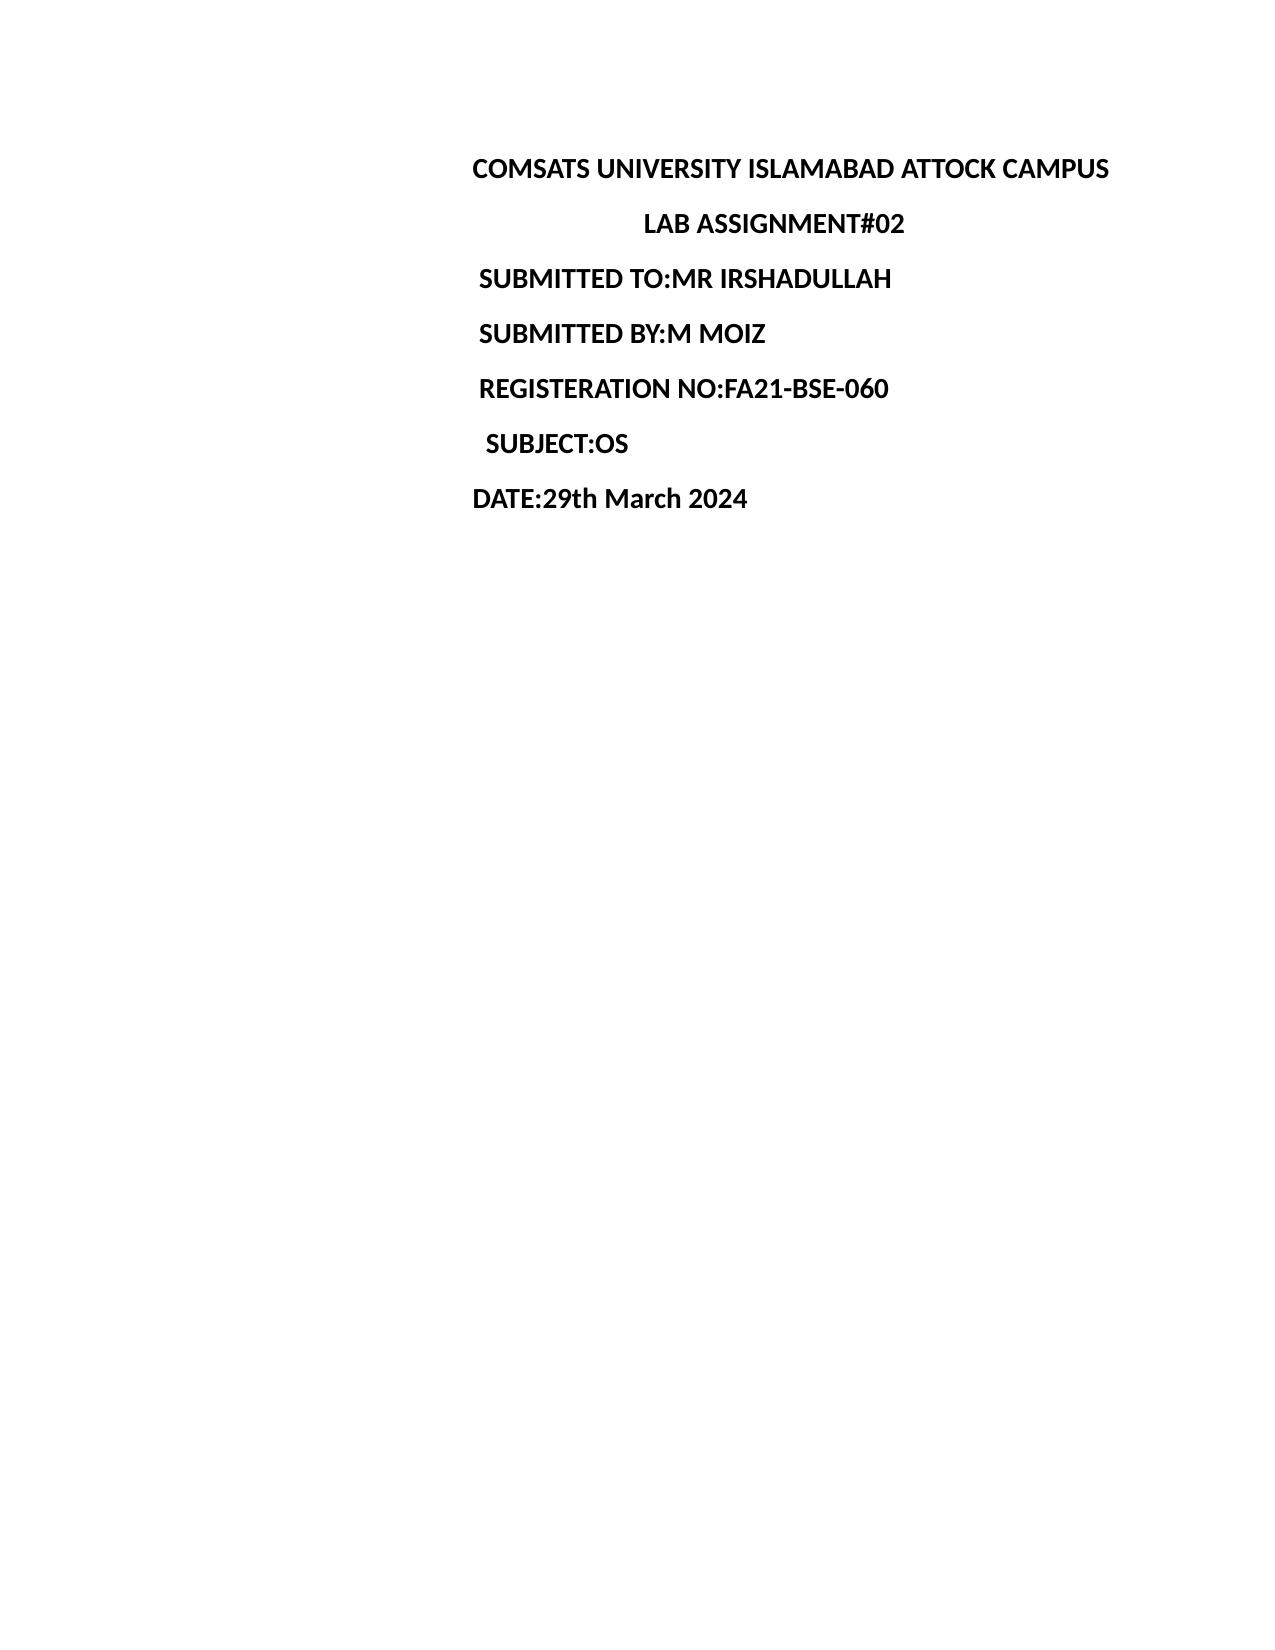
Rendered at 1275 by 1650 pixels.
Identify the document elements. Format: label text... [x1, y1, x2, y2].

text SUBJECT:OS [150, 426, 1125, 461]
text COMSATS UNIVERSITY ISLAMABAD ATTOCK CAMPUS [150, 150, 1125, 186]
text SUBMITTED TO:MR IRSHADULLAH [150, 260, 1125, 296]
text DATE:29th March 2024 [150, 481, 1125, 516]
text LAB ASSIGNMENT#02 [150, 205, 1125, 241]
text REGISTERATION NO:FA21-BSE-060 [150, 370, 1125, 406]
text SUBMITTED BY:M MOIZ [150, 315, 1125, 351]
